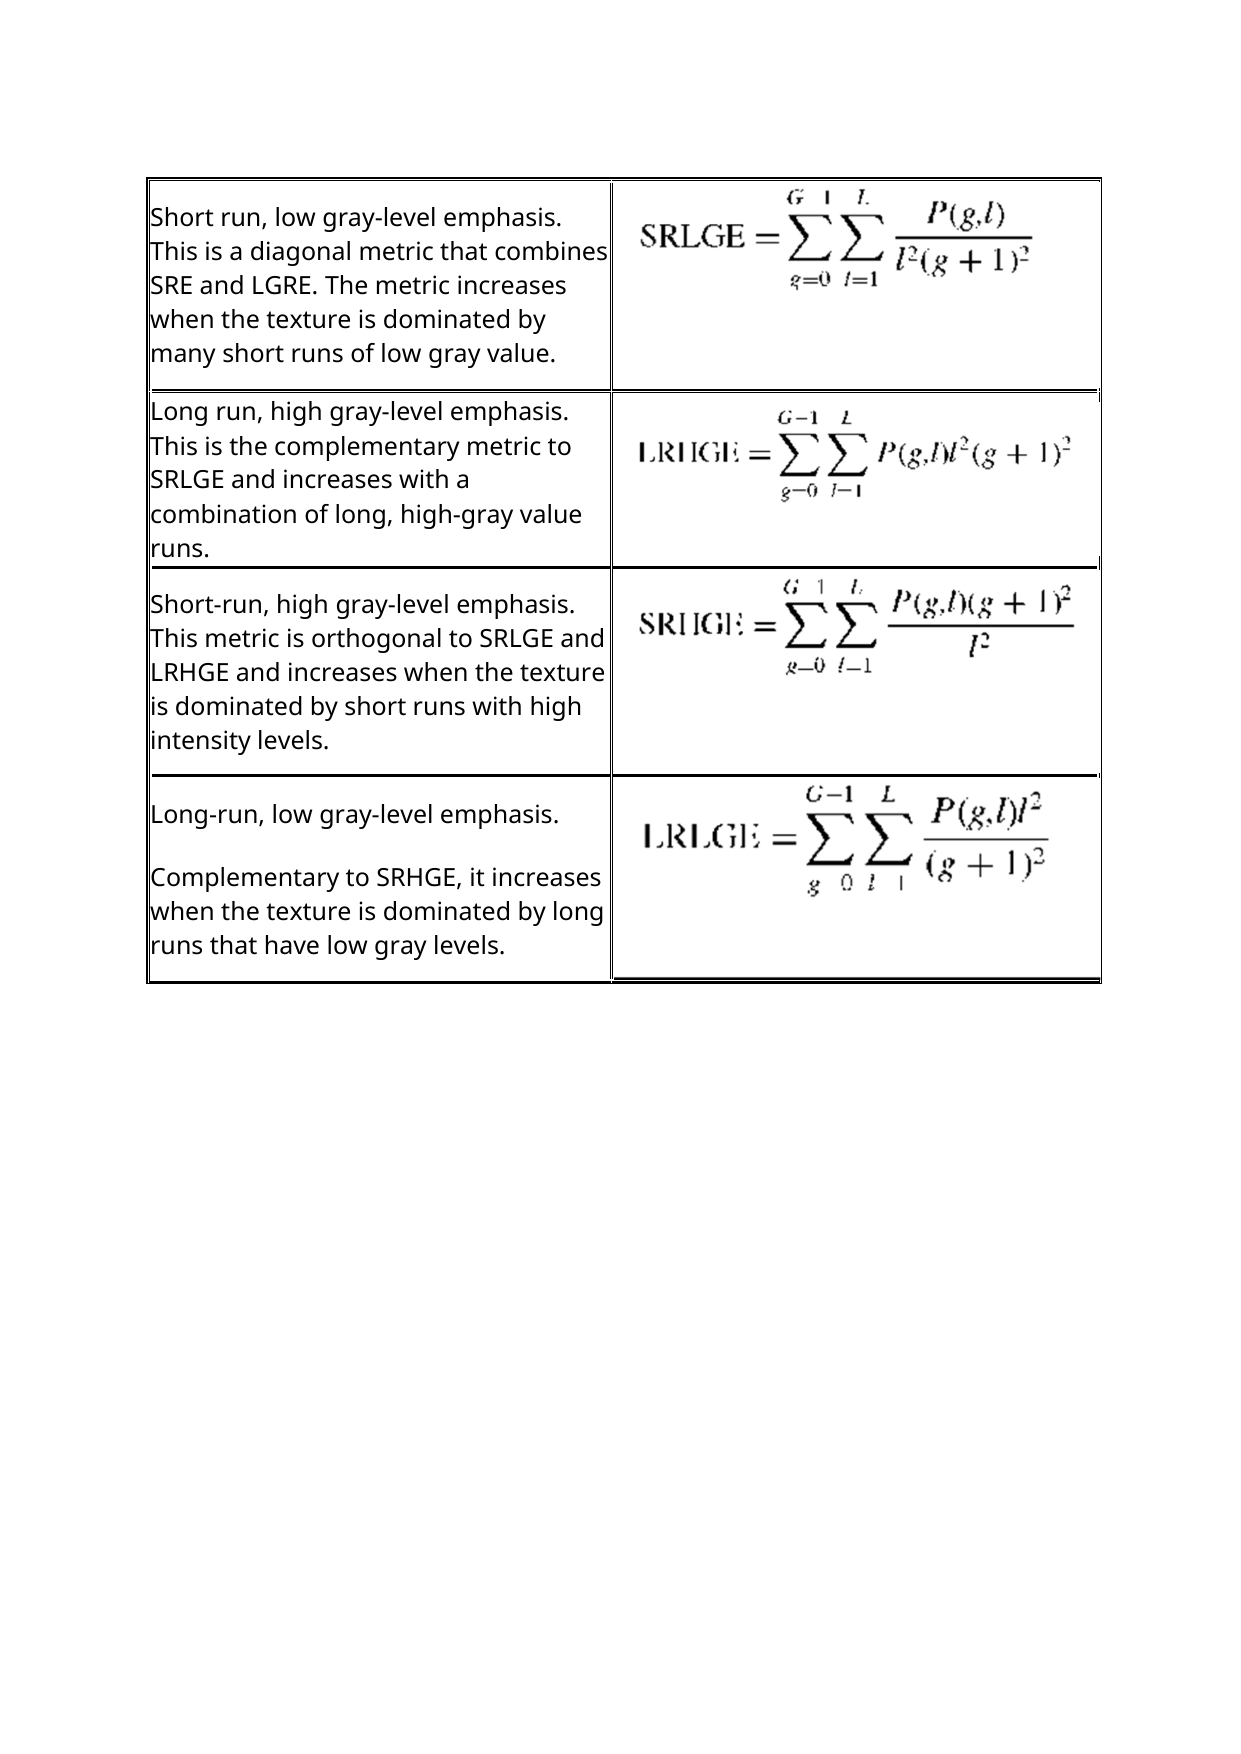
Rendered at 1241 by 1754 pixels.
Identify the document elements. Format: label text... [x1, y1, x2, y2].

table_cell [613, 389, 1099, 566]
picture [614, 402, 1101, 556]
table_cell Long run, high gray-level emphasis. This is the complementary metric to SRLGE and increases with a combination of long, high-gray value runs. [150, 389, 610, 566]
picture [614, 570, 1101, 773]
picture [614, 778, 1101, 980]
table_cell Long-run, low gray-level emphasis. Complementary to SRHGE, it increases when the texture is dominated by long runs that have low gray levels. [150, 774, 612, 981]
table_cell Short-run, high gray-level emphasis. This metric is orthogonal to SRLGE and LRHGE and increases when the texture is dominated by short runs with high intensity levels. [150, 566, 610, 774]
table_cell Short run, low gray-level emphasis. This is a diagonal metric that combines SRE and LGRE. The metric increases when the texture is dominated by many short runs of low gray value. [150, 181, 612, 389]
picture [614, 182, 1101, 388]
